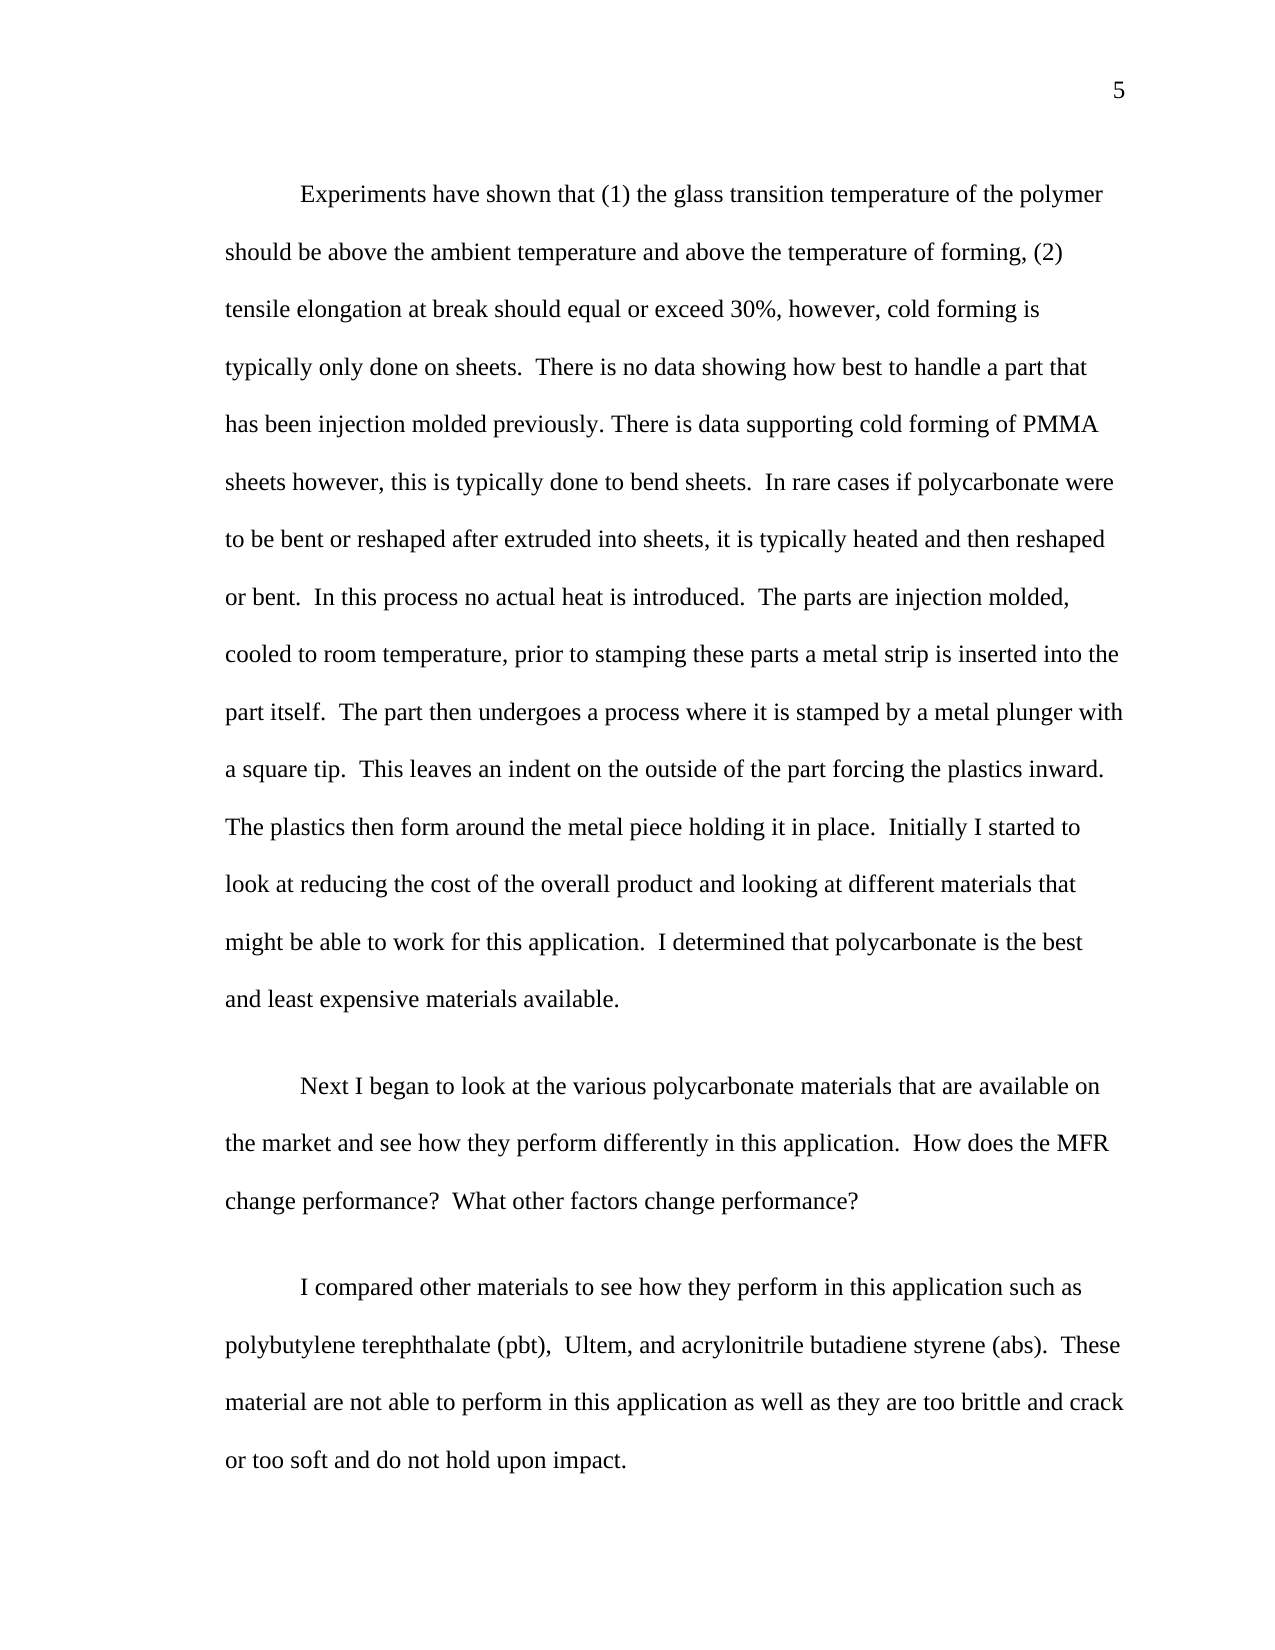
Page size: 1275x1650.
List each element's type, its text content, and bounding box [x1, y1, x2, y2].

text Experiments have shown that (1) the glass transition temperature of the polymer should be above the ambient temperature and above the temperature of forming, (2) tensile elongation at break should equal or exceed 30%, however, cold forming is typically only done on sheets. There is no data showing how best to handle a part that has been injection molded previously. There is data supporting cold forming of PMMA sheets however, this is typically done to bend sheets. In rare cases if polycarbonate were to be bent or reshaped after extruded into sheets, it is typically heated and then reshaped or bent. In this process no actual heat is introduced. The parts are injection molded, cooled to room temperature, prior to stamping these parts a metal strip is inserted into the part itself. The part then undergoes a process where it is stamped by a metal plunger with a square tip. This leaves an indent on the outside of the part forcing the plastics inward. The plastics then form around the metal piece holding it in place. Initially I started to look at reducing the cost of the overall product and looking at different materials that might be able to work for this application. I determined that polycarbonate is the best and least expensive materials available. [225, 179, 1125, 1013]
text I compared other materials to see how they perform in this application such as polybutylene terephthalate (pbt), Ultem, and acrylonitrile butadiene styrene (abs). These material are not able to perform in this application as well as they are too brittle and crack or too soft and do not hold upon impact. [225, 1272, 1125, 1474]
text Next I began to look at the various polycarbonate materials that are available on the market and see how they perform differently in this application. How does the MFR change performance? What other factors change performance? [225, 1071, 1125, 1214]
